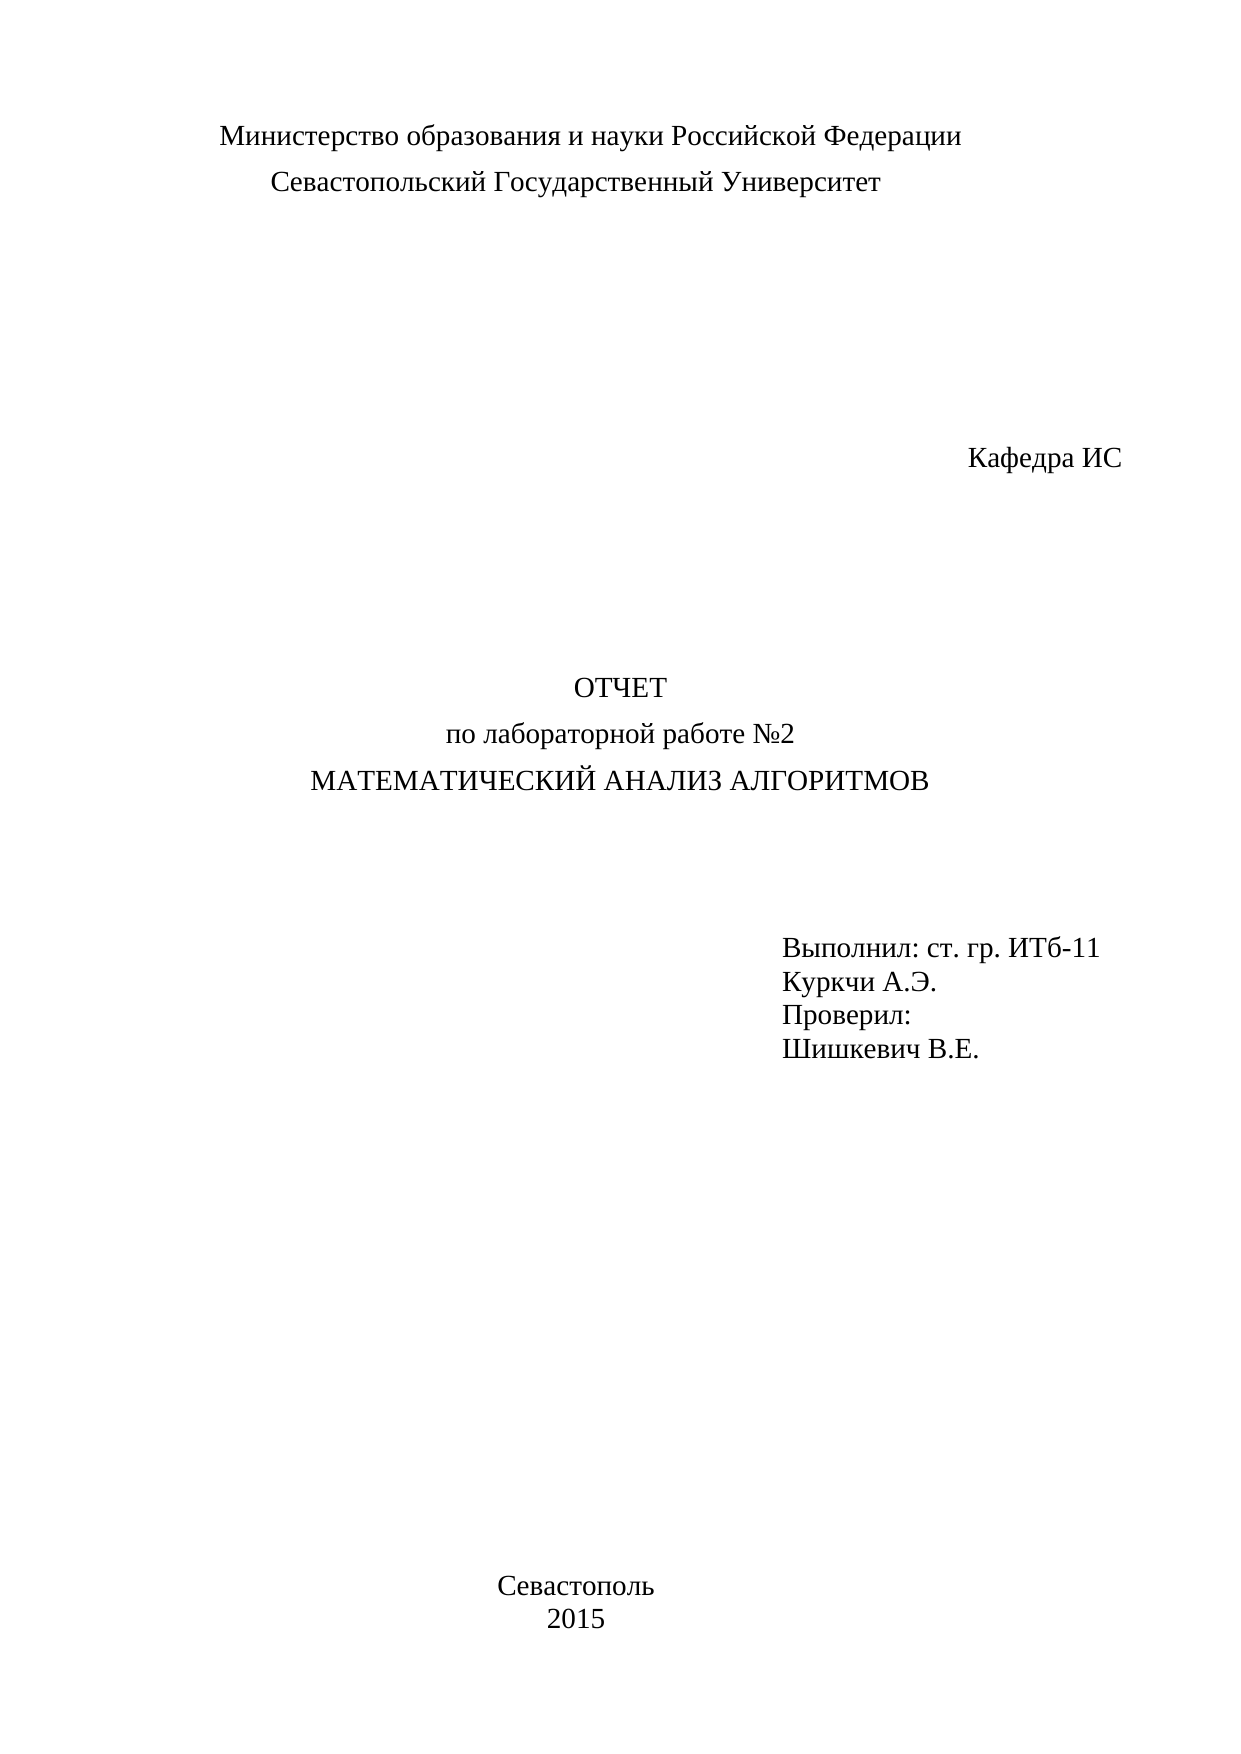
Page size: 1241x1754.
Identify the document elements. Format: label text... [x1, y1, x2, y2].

text Кафедра ИС [29, 440, 1122, 474]
text Шишкевич В.Е. [782, 1031, 1122, 1064]
text по лабораторной работе №2 [118, 717, 1122, 750]
text Выполнил: ст. гр. ИТб-11 [782, 930, 1122, 964]
text Министерство образования и науки Российской Федерации [59, 118, 1122, 152]
text Севастополь [29, 1568, 1122, 1601]
text Севастопольский Государственный Университет [29, 164, 1122, 198]
text ОТЧЕТ [118, 671, 1122, 704]
text МАТЕМАТИЧЕСКИЙ АНАЛИЗ АЛГОРИТМОВ [118, 763, 1122, 796]
text Куркчи А.Э. [782, 964, 1122, 997]
text Проверил: [782, 997, 1122, 1031]
text 2015 [29, 1601, 1122, 1635]
